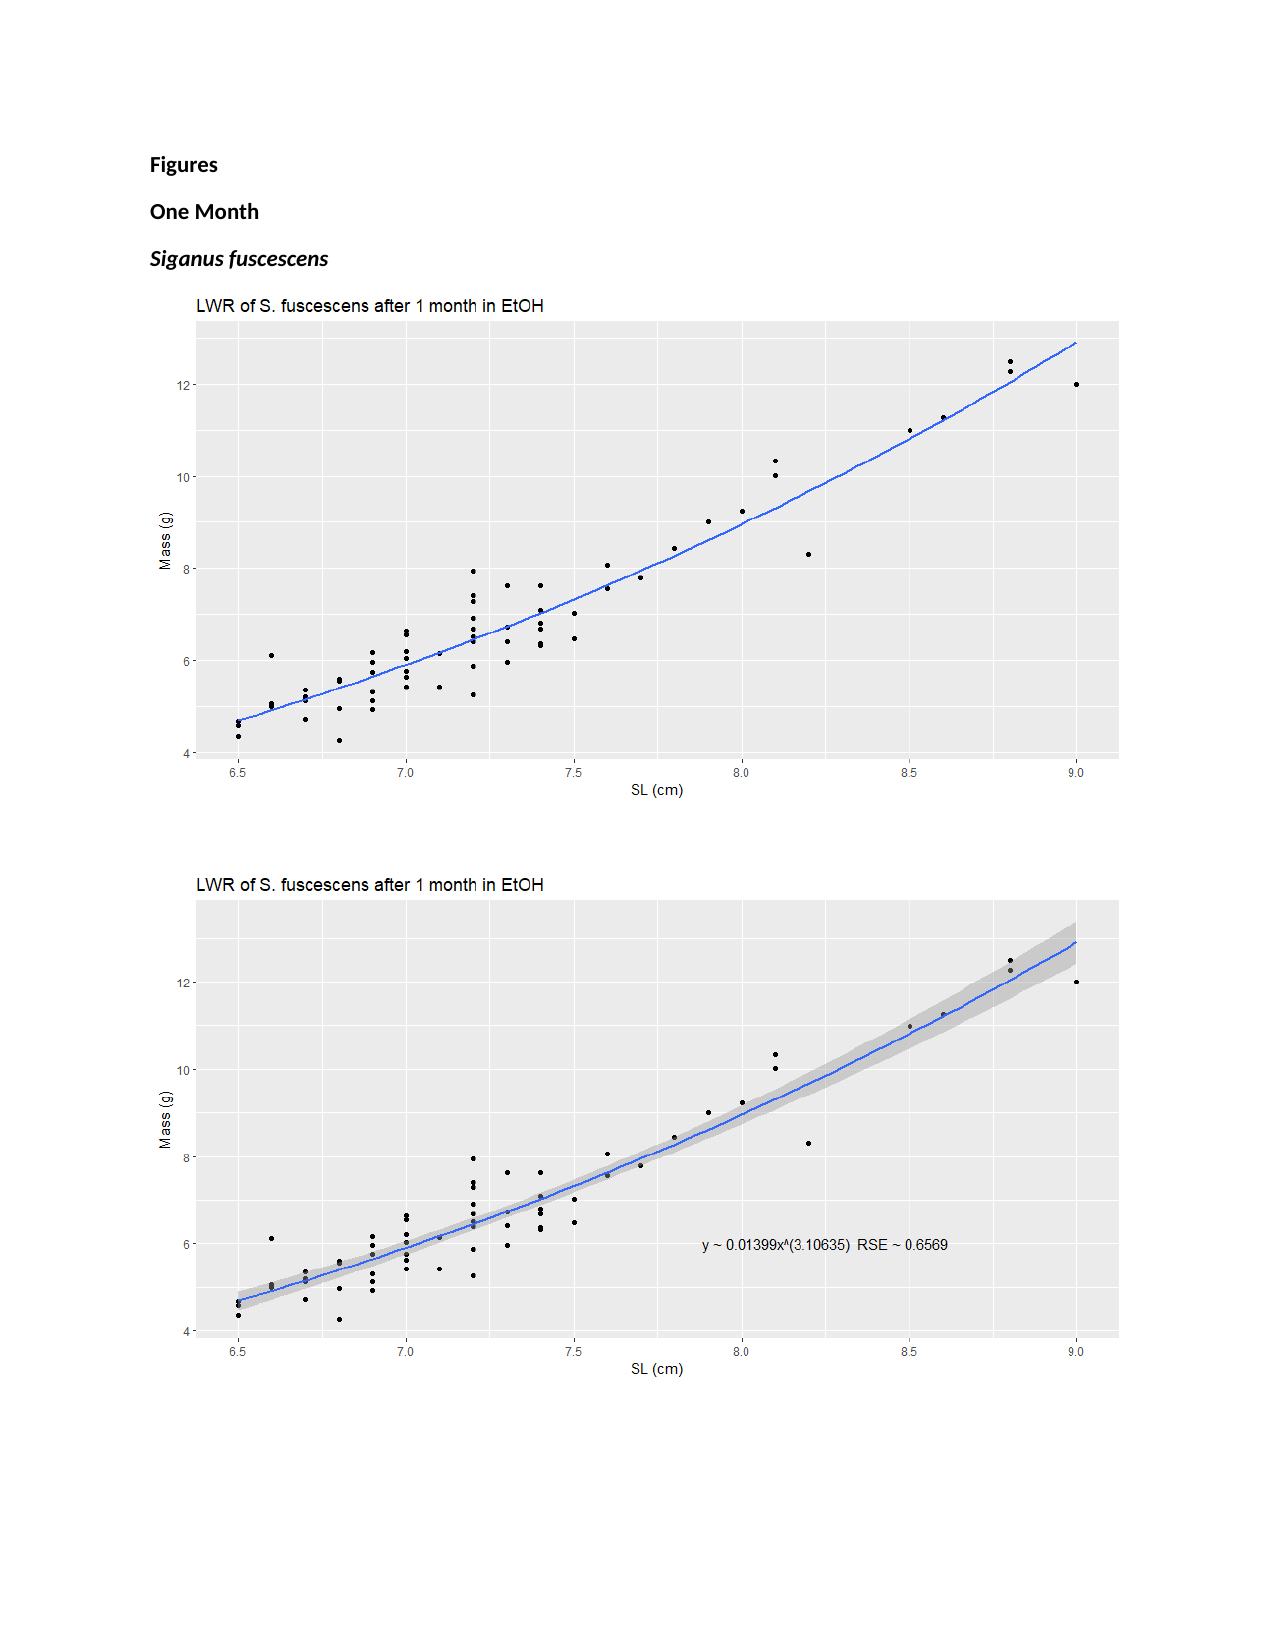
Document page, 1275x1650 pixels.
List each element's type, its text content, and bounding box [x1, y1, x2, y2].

text One Month [150, 197, 1125, 225]
text Siganus fuscescens [150, 244, 1125, 272]
picture [150, 869, 1125, 1383]
text Figures [150, 150, 1125, 178]
picture [150, 290, 1125, 804]
